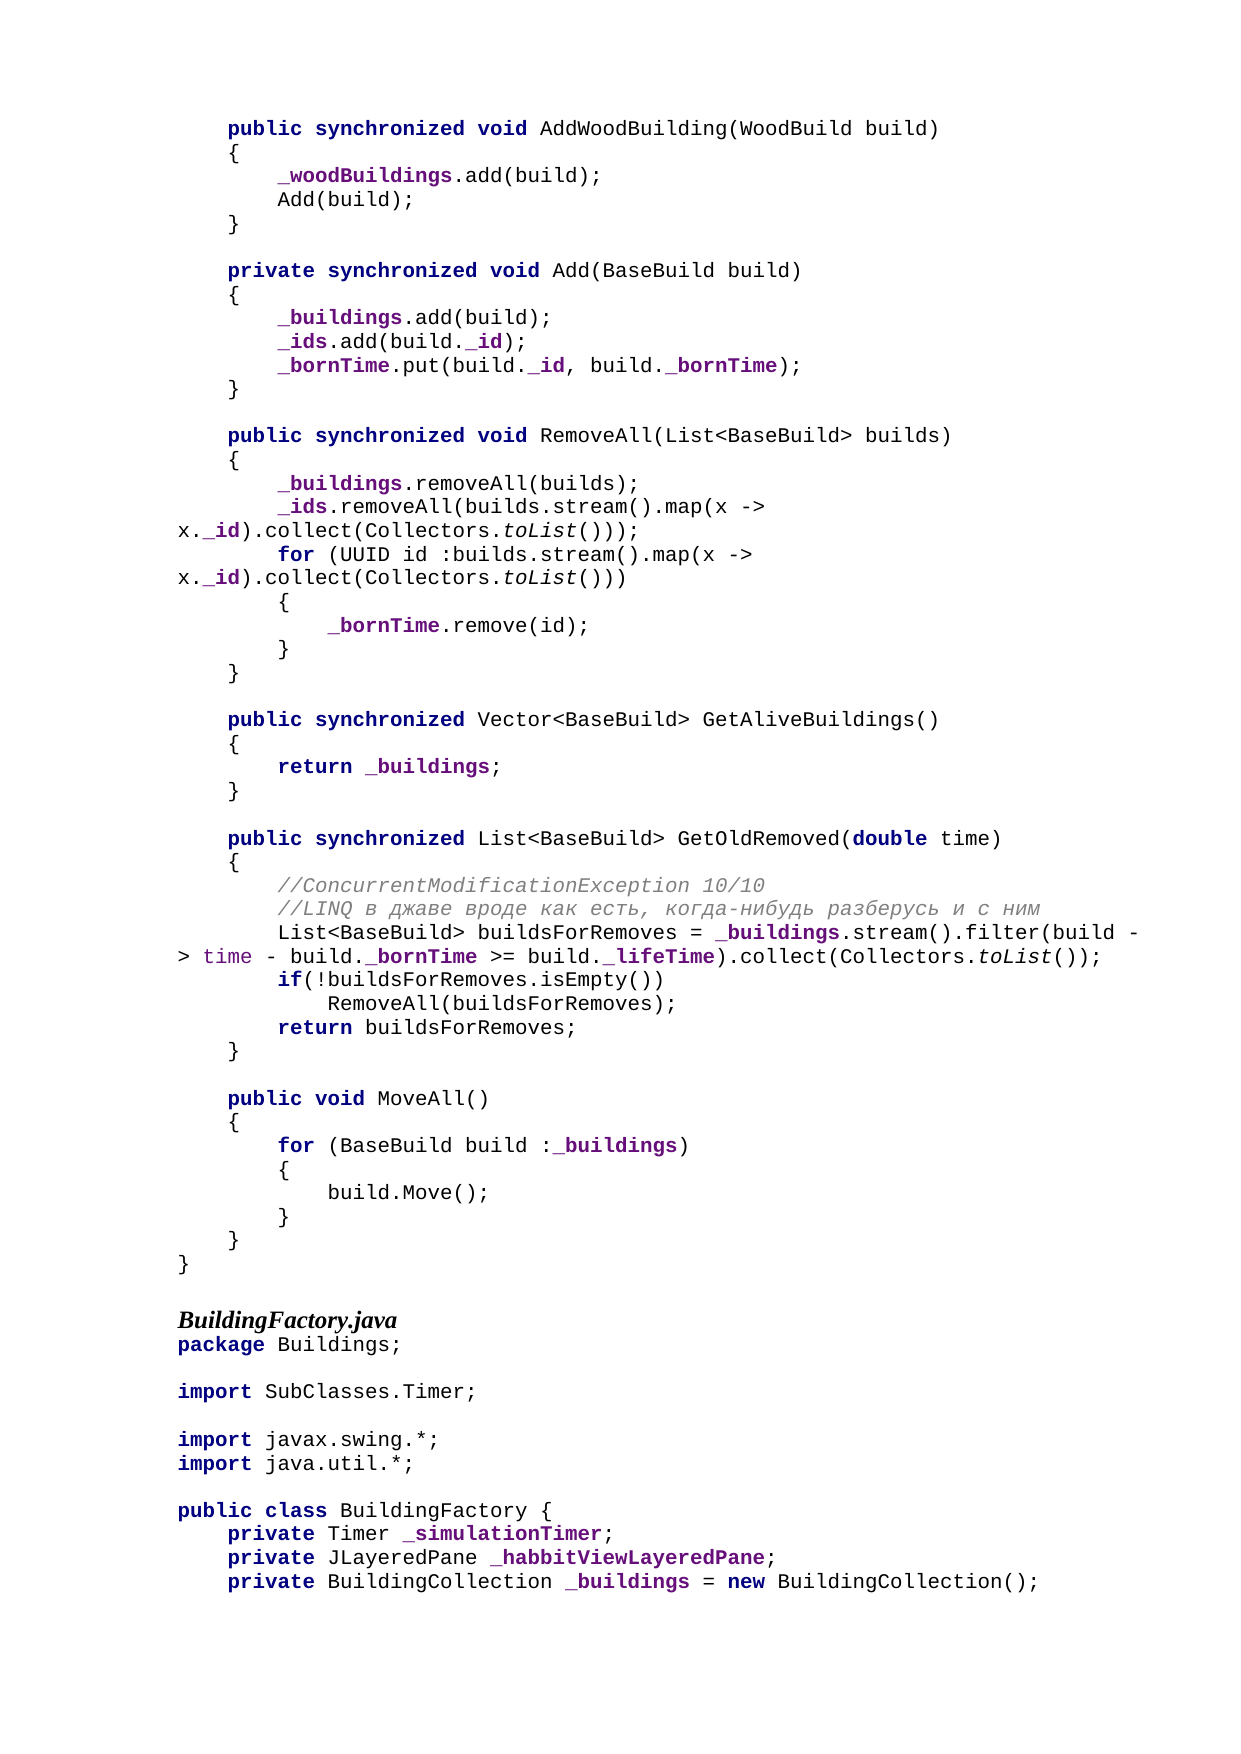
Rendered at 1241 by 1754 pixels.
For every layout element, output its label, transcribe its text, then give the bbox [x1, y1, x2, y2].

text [177, 1334, 1152, 1618]
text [177, 118, 1152, 1277]
text BuildingFactory.java [177, 1306, 1152, 1334]
